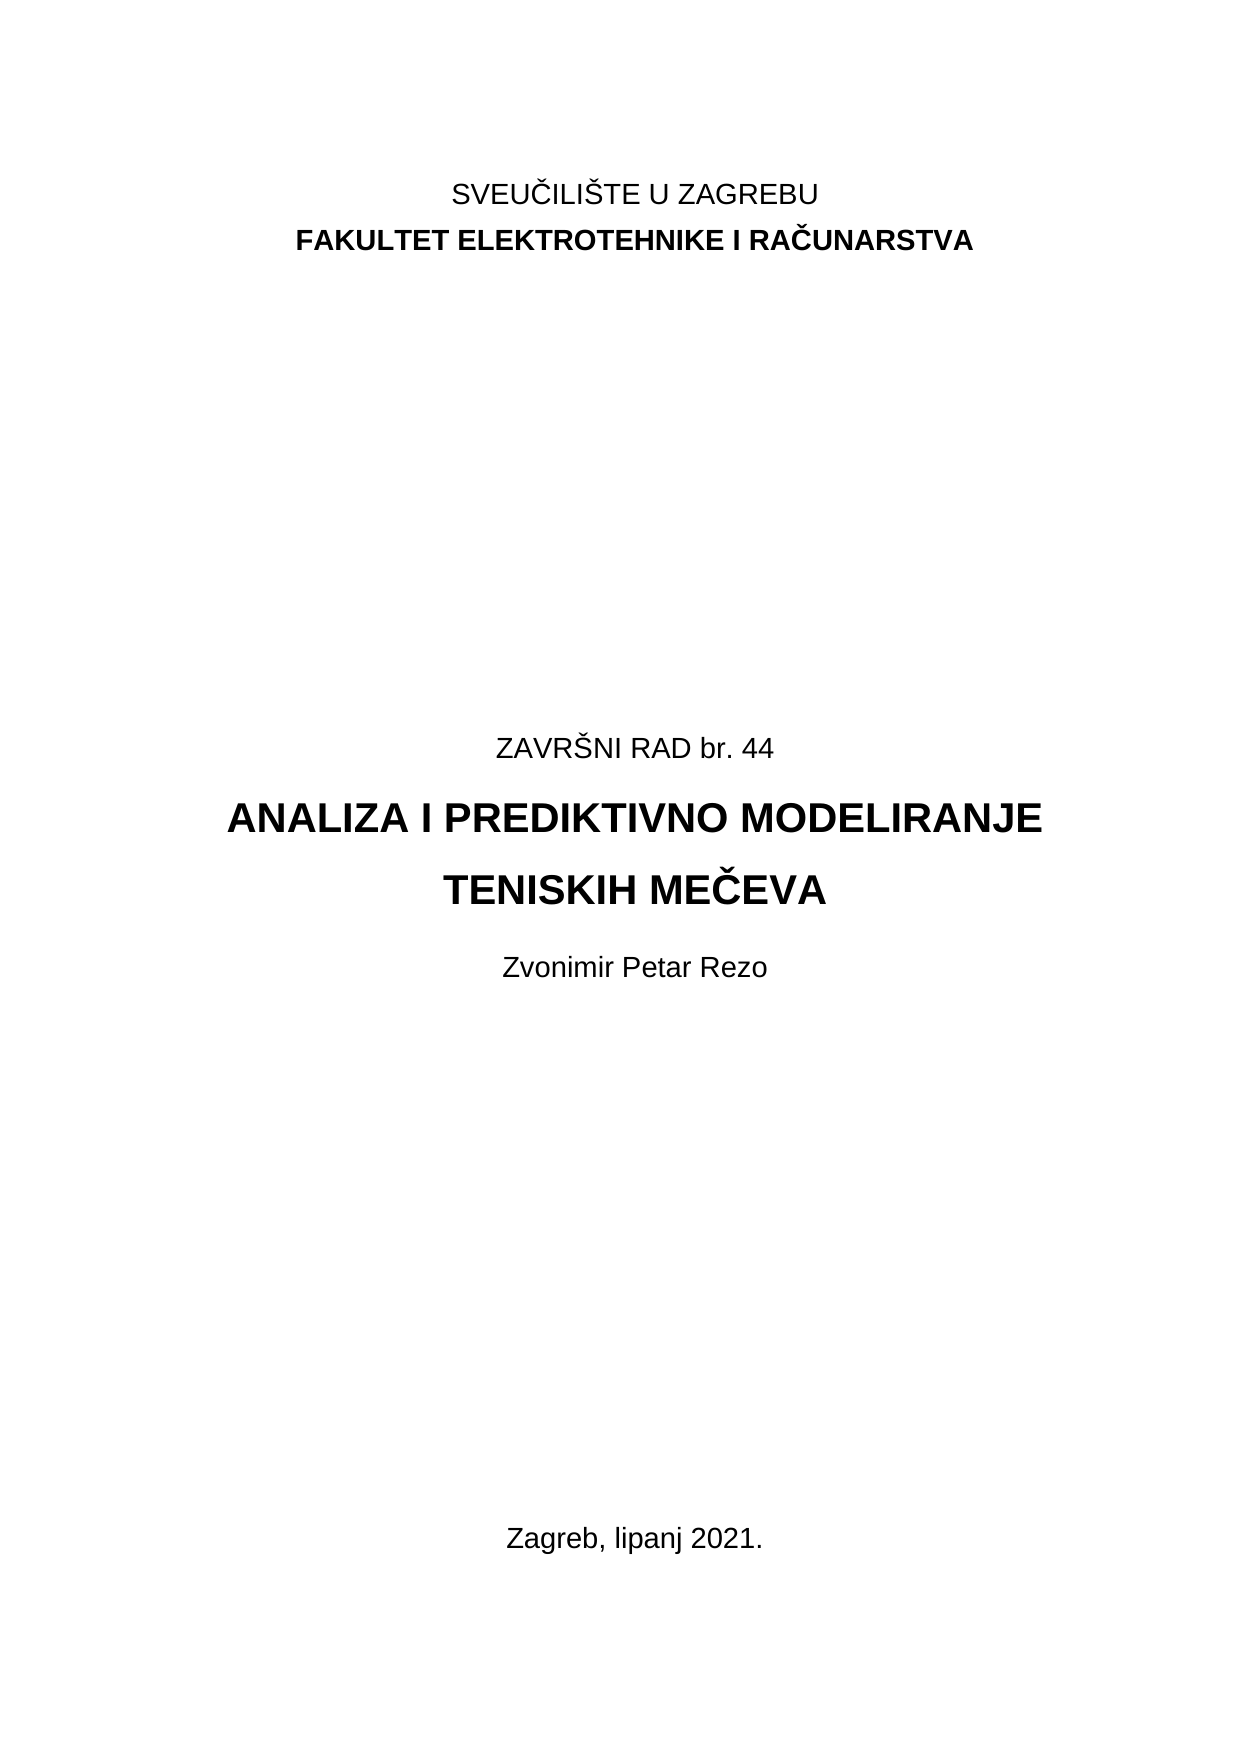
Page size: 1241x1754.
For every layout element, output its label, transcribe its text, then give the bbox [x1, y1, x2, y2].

text SVEUČILIŠTE U ZAGREBU [207, 177, 1063, 211]
text Zvonimir Petar Rezo [207, 950, 1063, 984]
text Zagreb, lipanj 2021. [207, 1521, 1063, 1554]
text FAKULTET ELEKTROTEHNIKE I RAČUNARSTVA [207, 223, 1063, 257]
text ZAVRŠNI RAD br. 44 [207, 731, 1063, 764]
text ANALIZA I PREDIKTIVNO MODELIRANJE TENISKIH MEČEVA [207, 794, 1063, 914]
